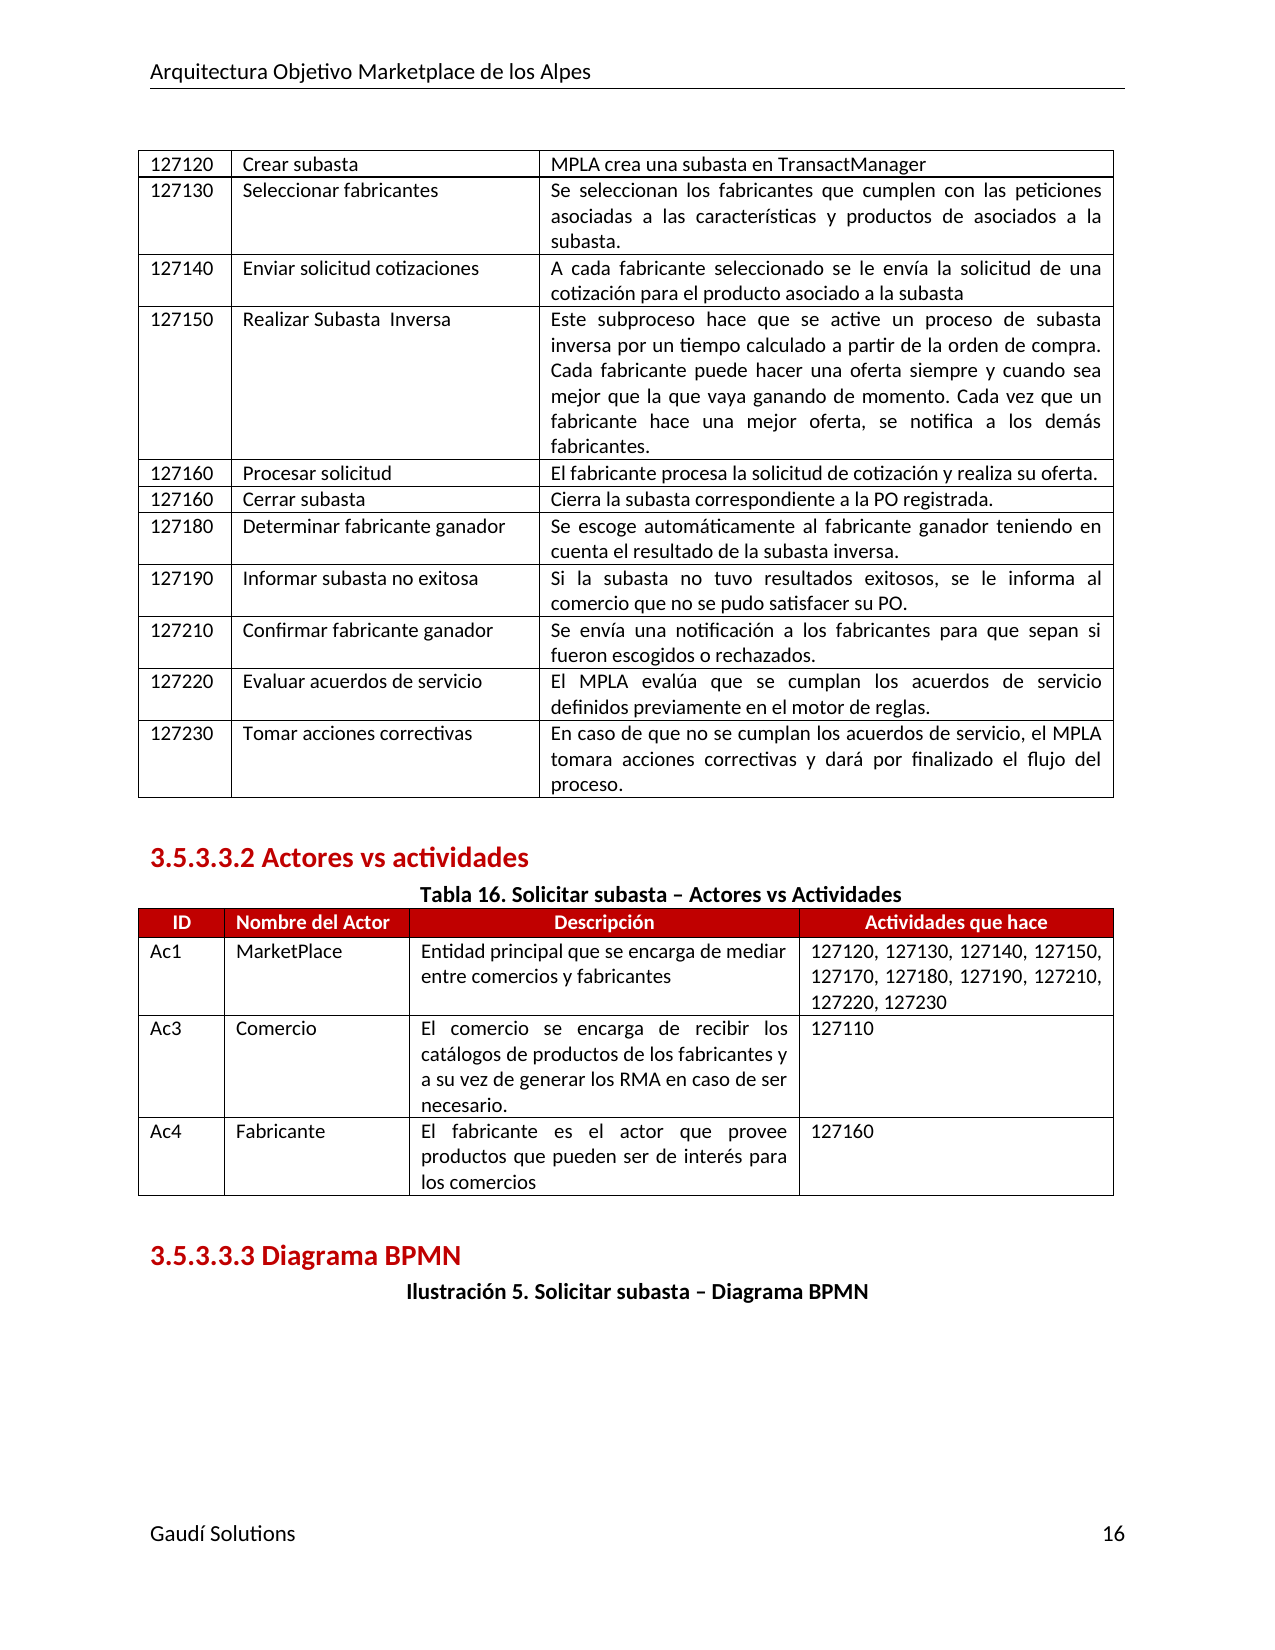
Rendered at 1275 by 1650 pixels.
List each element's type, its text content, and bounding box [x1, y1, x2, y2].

table_cell A cada fabricante seleccionado se le envía la solicitud de una cotización para el producto asociado a la subasta [540, 255, 1113, 306]
table_cell Cierra la subasta correspondiente a la PO registrada. [540, 487, 1113, 512]
text 3.5.3.3.3 Diagrama BPMN [150, 1237, 1125, 1272]
table_cell 127160 [139, 460, 231, 486]
table_cell 127220 [139, 669, 231, 719]
table_cell Si la subasta no tuvo resultados exitosos, se le informa al comercio que no se pudo satisfacer su PO. [540, 565, 1113, 616]
table_cell En caso de que no se cumplan los acuerdos de servicio, el MPLA tomara acciones correctivas y dará por finalizado el flujo del proceso. [540, 721, 1113, 797]
table_cell 127210 [139, 617, 231, 668]
table_cell Procesar solicitud [232, 460, 539, 486]
table_cell 127130 [139, 178, 231, 254]
table_cell Este subproceso hace que se active un proceso de subasta inversa por un tiempo calculado a partir de la orden de compra. Cada fabricante puede hacer una oferta siempre y cuando sea mejor que la que vaya ganando de momento. Cada vez que un fabricante hace una mejor oferta, se notifica a los demás fabricantes. [540, 307, 1113, 459]
table_cell Enviar solicitud cotizaciones [232, 255, 539, 306]
table_header Descripción [410, 909, 799, 937]
table_cell Se escoge automáticamente al fabricante ganador teniendo en cuenta el resultado de la subasta inversa. [540, 513, 1113, 564]
table_header Actividades que hace [800, 909, 1113, 937]
table_cell 127160 [800, 1118, 1113, 1194]
table_cell Ac4 [139, 1118, 224, 1194]
table_cell MarketPlace [225, 938, 409, 1014]
table_cell Evaluar acuerdos de servicio [232, 669, 539, 719]
table_cell Crear subasta [232, 151, 539, 176]
table_cell 127120 [139, 151, 231, 176]
table_cell 127120, 127130, 127140, 127150, 127170, 127180, 127190, 127210, 127220, 127230 [800, 938, 1113, 1014]
table_cell 127110 [800, 1016, 1113, 1117]
table_header Nombre del Actor [225, 909, 409, 937]
table_cell Se seleccionan los fabricantes que cumplen con las peticiones asociadas a las características y productos de asociados a la subasta. [540, 178, 1113, 254]
table_cell Seleccionar fabricantes [232, 178, 539, 254]
table_cell Cerrar subasta [232, 487, 539, 512]
table_cell Confirmar fabricante ganador [232, 617, 539, 668]
text 3.5.3.3.2 Actores vs actividades [150, 839, 1125, 874]
table_cell El fabricante es el actor que provee productos que pueden ser de interés para los comercios [410, 1118, 799, 1194]
table_cell Realizar Subasta Inversa [232, 307, 539, 459]
table_cell Determinar fabricante ganador [232, 513, 539, 564]
table_cell El fabricante procesa la solicitud de cotización y realiza su oferta. [540, 460, 1113, 486]
text Ilustración 5. Solicitar subasta – Diagrama BPMN [150, 1277, 1125, 1306]
table_cell 127230 [139, 721, 231, 797]
table_cell Informar subasta no exitosa [232, 565, 539, 616]
table_cell El comercio se encarga de recibir los catálogos de productos de los fabricantes y a su vez de generar los RMA en caso de ser necesario. [410, 1016, 799, 1117]
table_cell Fabricante [225, 1118, 409, 1194]
table_cell Tomar acciones correctivas [232, 721, 539, 797]
table_cell 127190 [139, 565, 231, 616]
table_cell 127150 [139, 307, 231, 459]
table_cell Ac3 [139, 1016, 224, 1117]
table_cell Se envía una notificación a los fabricantes para que sepan si fueron escogidos o rechazados. [540, 617, 1113, 668]
table_header ID [139, 909, 224, 937]
table_cell Entidad principal que se encarga de mediar entre comercios y fabricantes [410, 938, 799, 1014]
table_cell 127180 [139, 513, 231, 564]
table_cell MPLA crea una subasta en TransactManager [540, 151, 1113, 176]
table_cell Ac1 [139, 938, 224, 1014]
table_cell 127140 [139, 255, 231, 306]
table_cell El MPLA evalúa que se cumplan los acuerdos de servicio definidos previamente en el motor de reglas. [540, 669, 1113, 719]
table_cell Comercio [225, 1016, 409, 1117]
table_cell 127160 [139, 487, 231, 512]
